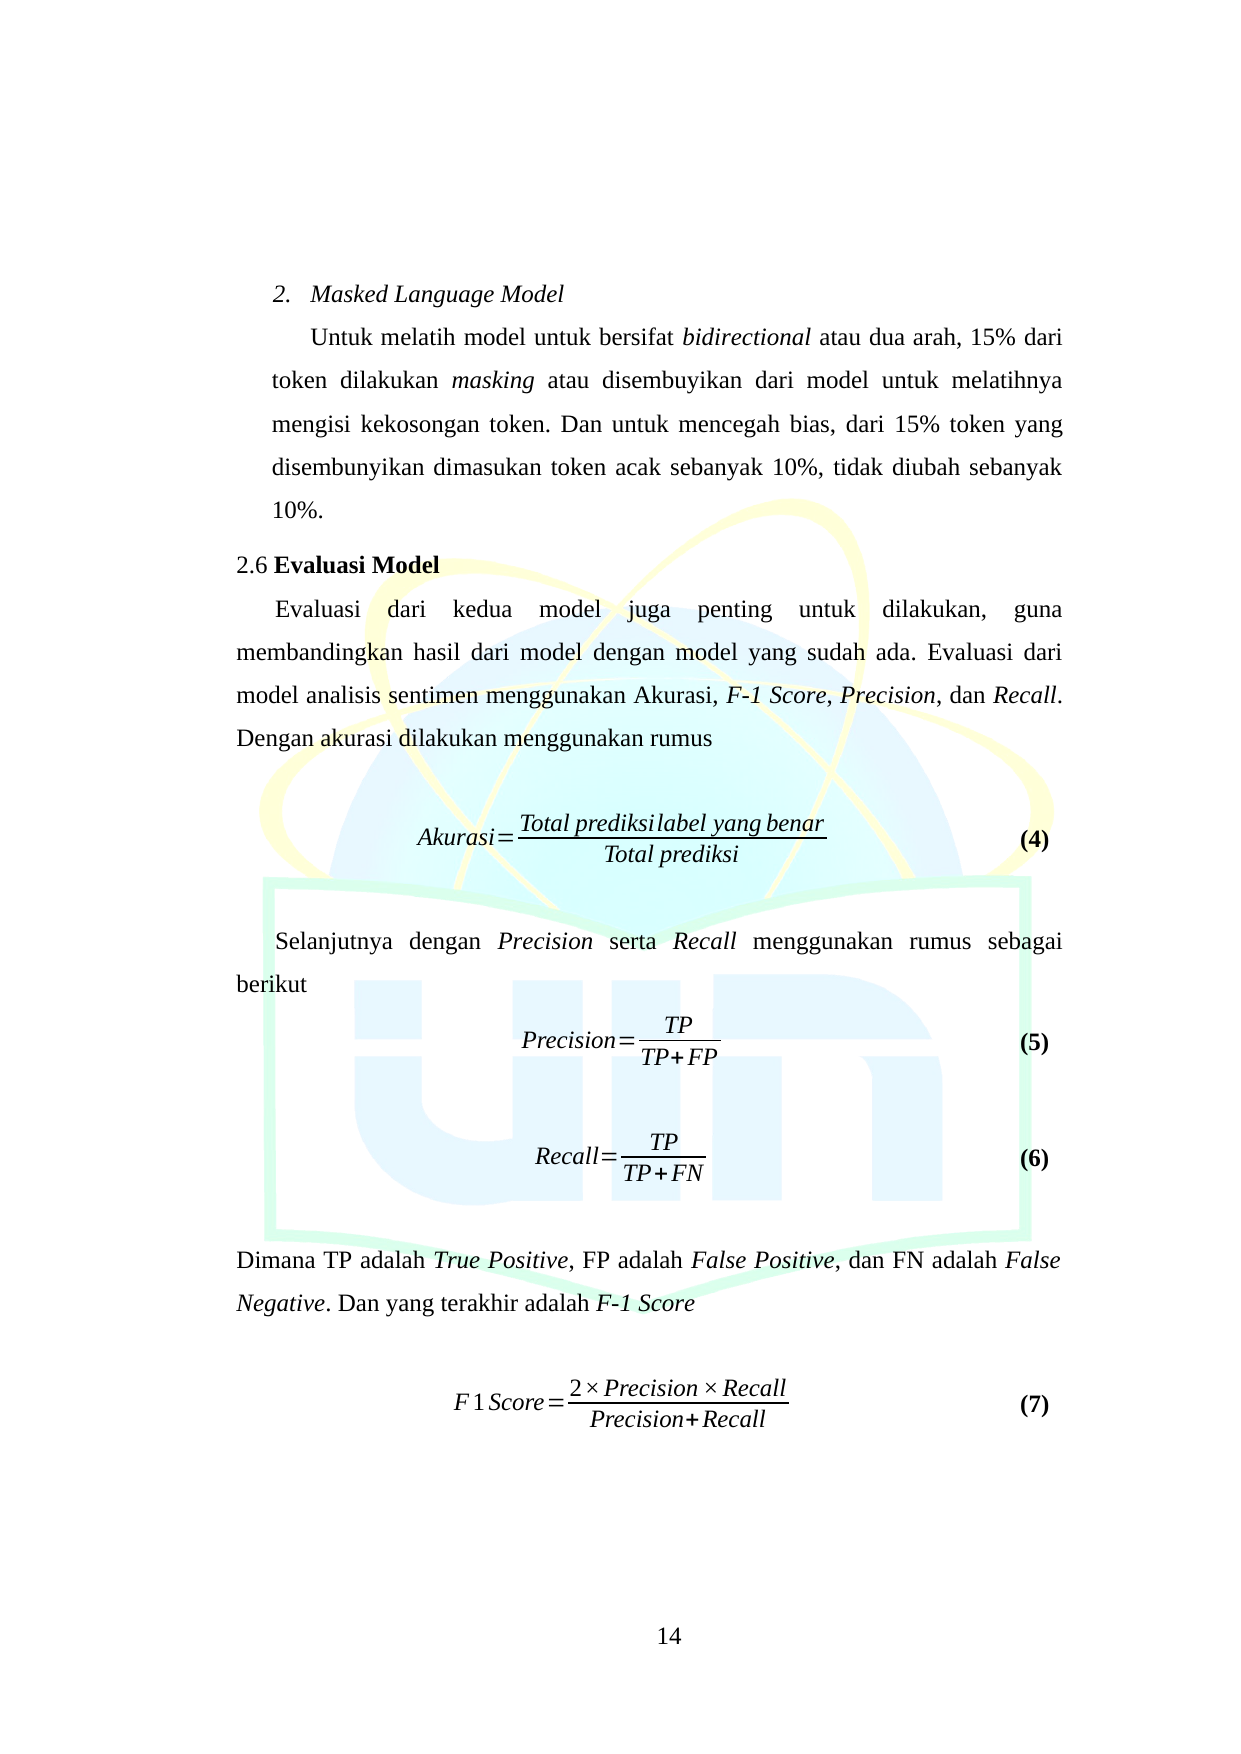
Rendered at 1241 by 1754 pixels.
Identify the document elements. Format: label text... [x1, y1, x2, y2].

subtitle Evaluasi Model [236, 551, 1063, 579]
table_header (4) [1006, 809, 1063, 883]
table_header [236, 1012, 1005, 1085]
table_header (5) [1005, 1012, 1063, 1085]
table_header [236, 809, 1006, 883]
table_header [236, 1374, 1006, 1447]
text Evaluasi dari kedua model juga penting untuk dilakukan, guna membandingkan hasil dari model dengan model yang sudah ada. Evaluasi dari model analisis sentimen menggunakan Akurasi, F-1 Score, Precision, dan Recall. Dengan akurasi dilakukan menggunakan rumus [236, 594, 1063, 752]
text Dimana TP adalah True Positive, FP adalah False Positive, dan FN adalah False Negative. Dan yang terakhir adalah F-1 Score [236, 1245, 1063, 1317]
text Selanjutnya dengan Precision serta Recall menggunakan rumus sebagai berikut [236, 926, 1063, 998]
list Masked Language Model [273, 279, 1063, 308]
table_header (7) [1006, 1374, 1063, 1447]
table_header (6) [1005, 1128, 1063, 1202]
table_header [236, 1128, 1005, 1202]
text Untuk melatih model untuk bersifat bidirectional atau dua arah, 15% dari token dilakukan masking atau disembuyikan dari model untuk melatihnya mengisi kekosongan token. Dan untuk mencegah bias, dari 15% token yang disembunyikan dimasukan token acak sebanyak 10%, tidak diubah sebanyak 10%. [272, 322, 1063, 524]
